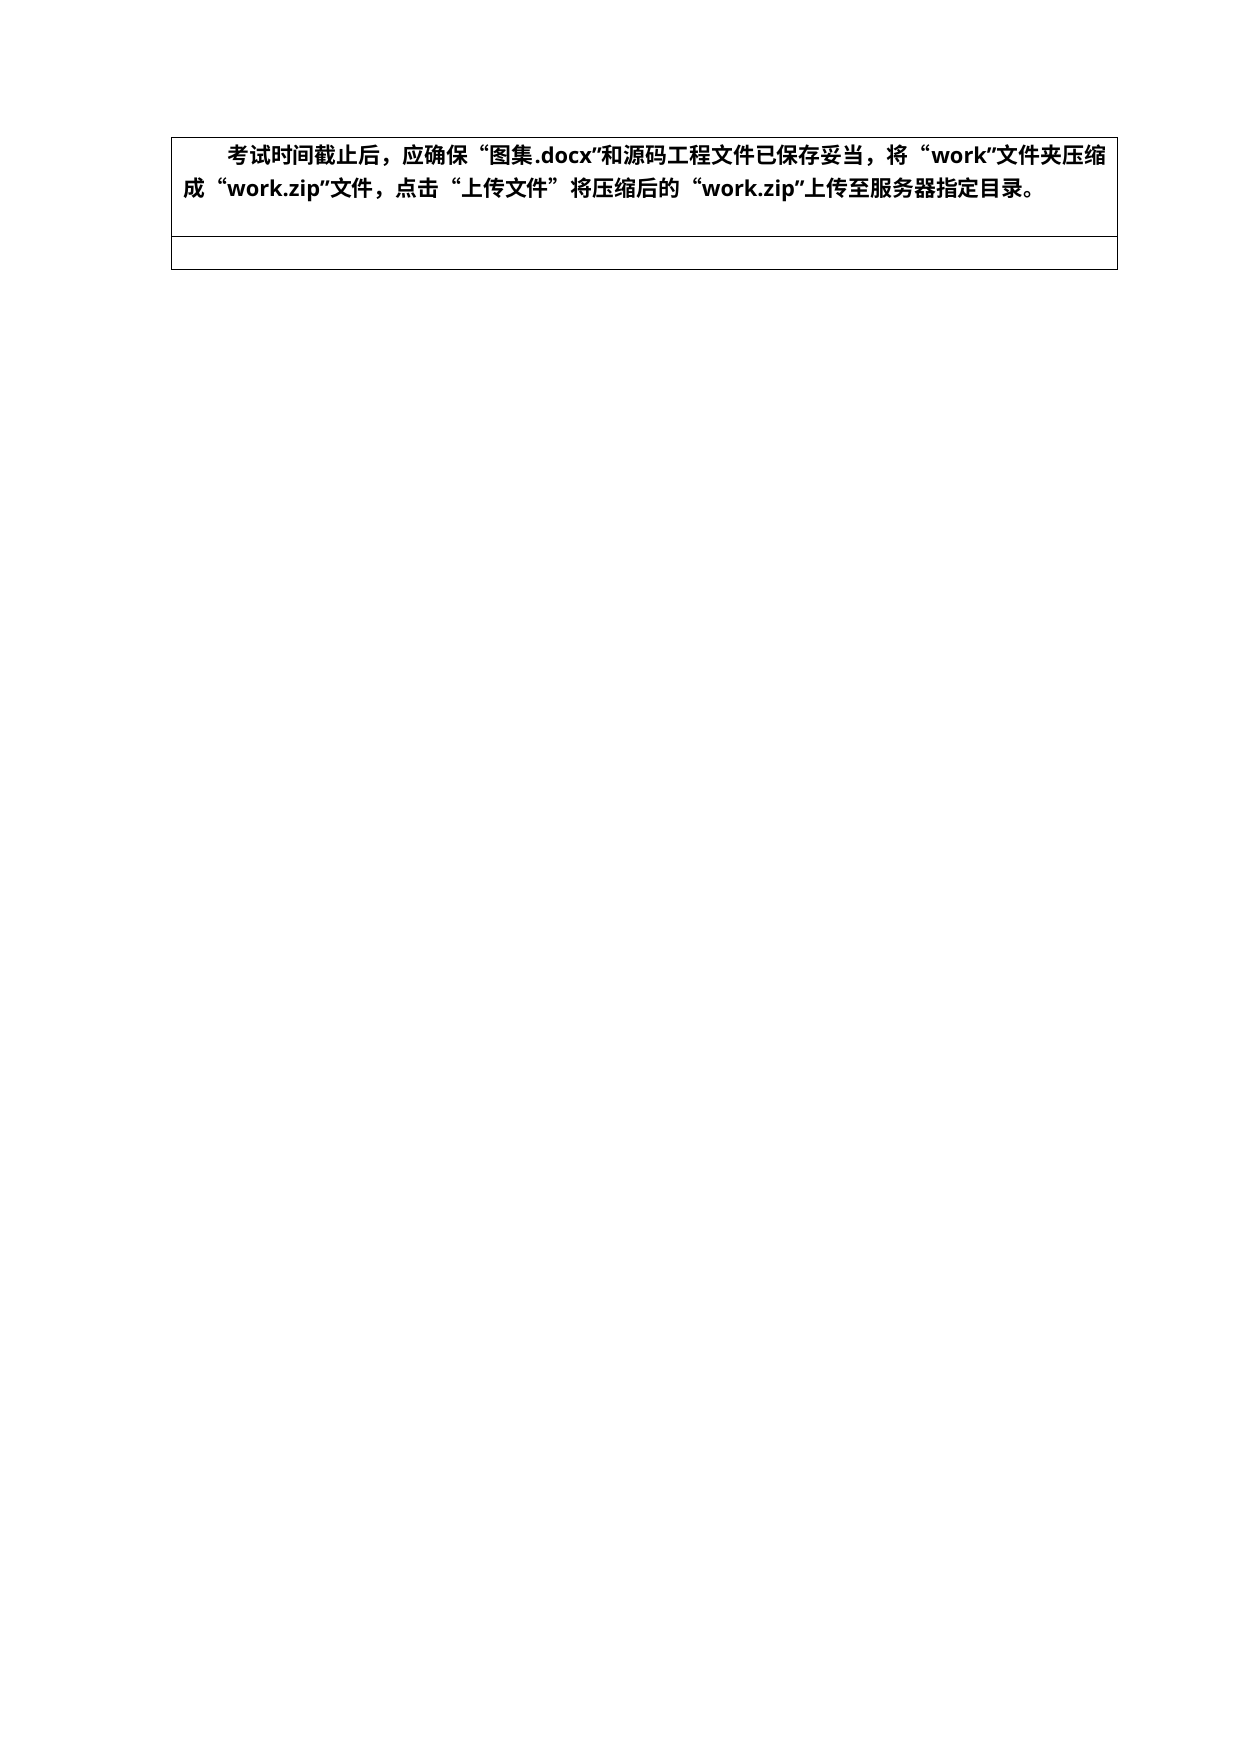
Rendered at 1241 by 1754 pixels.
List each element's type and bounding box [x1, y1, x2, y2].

table_cell [172, 237, 1117, 269]
table_cell [172, 138, 1117, 236]
